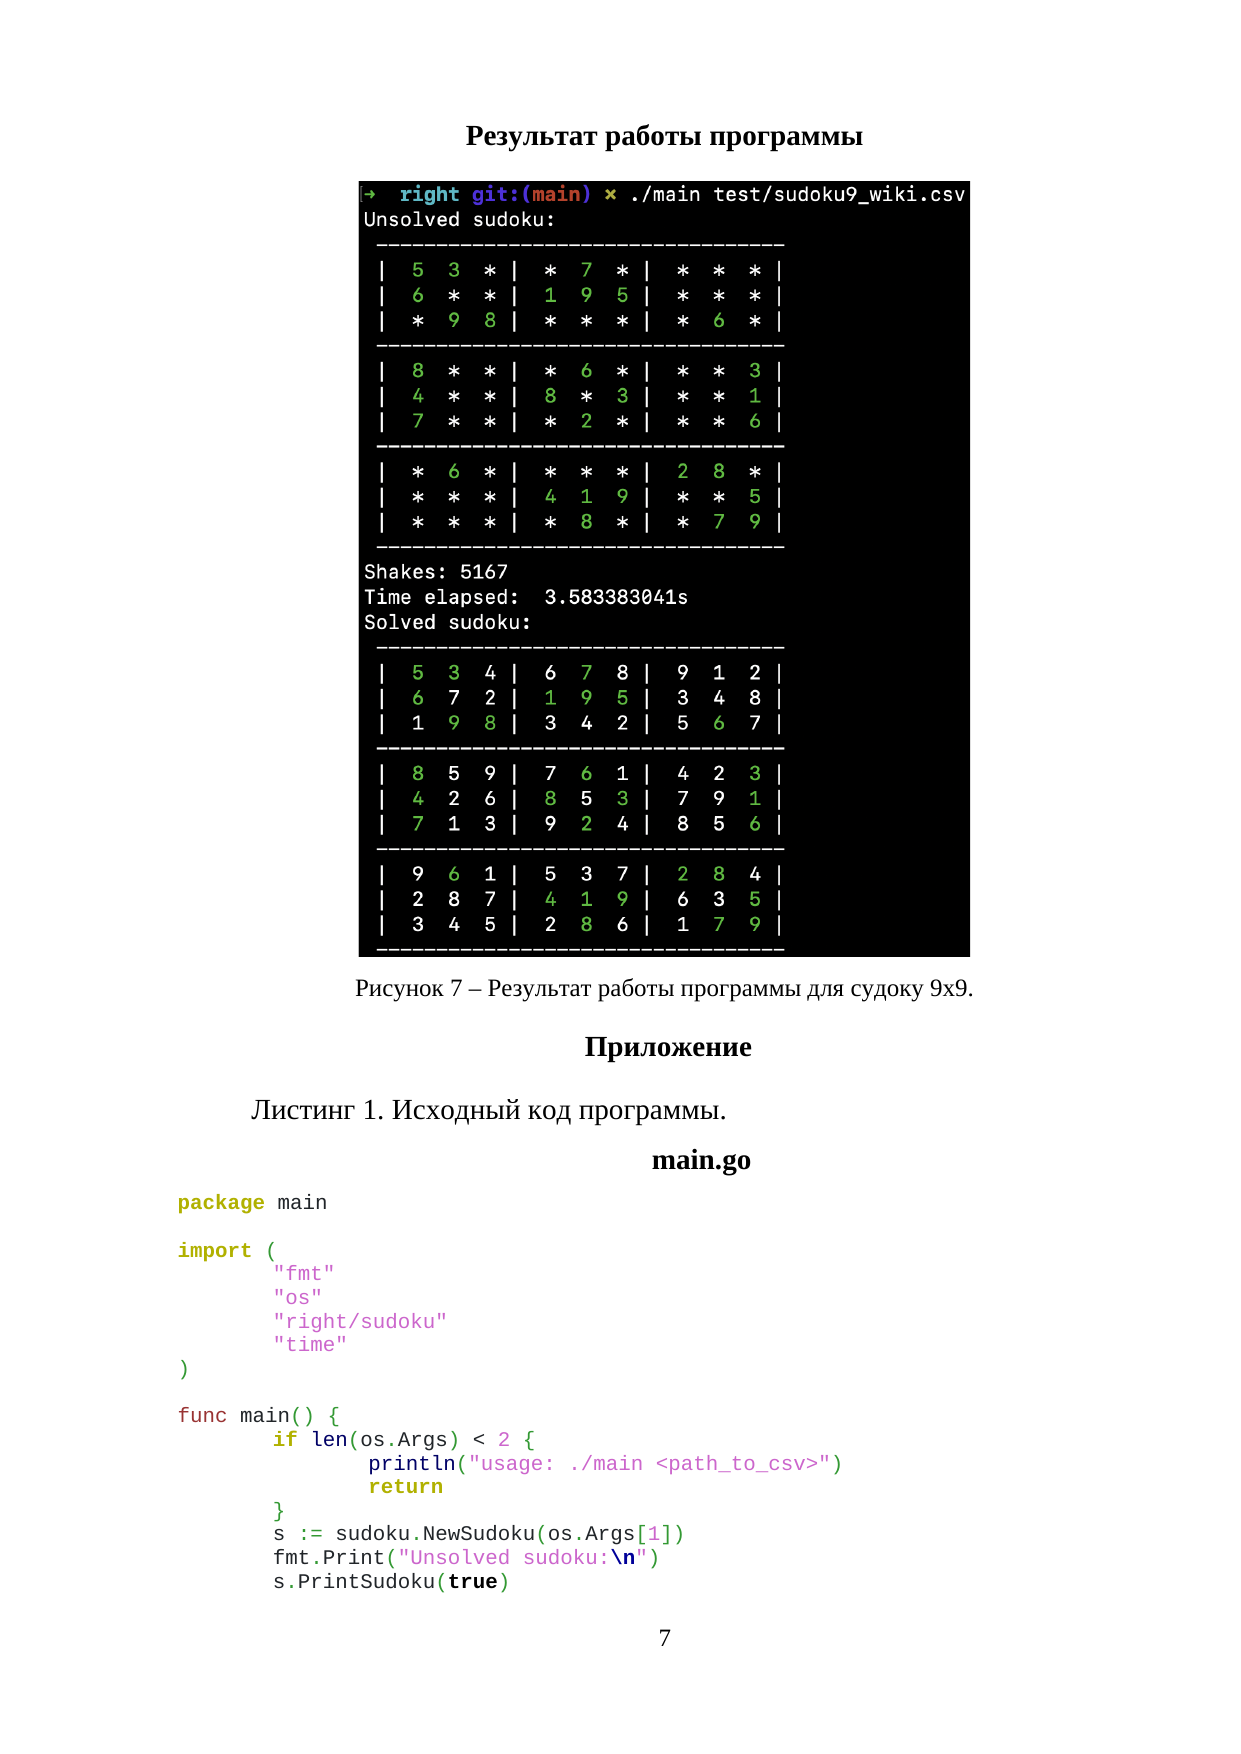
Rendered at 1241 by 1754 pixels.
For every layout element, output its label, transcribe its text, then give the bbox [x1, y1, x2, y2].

text "os" [177, 1287, 1152, 1311]
text "right/sudoku" [177, 1311, 1152, 1334]
text s.PrintSudoku(true) [177, 1571, 1152, 1594]
text println("usage: ./main <path_to_csv>") [177, 1452, 1152, 1476]
text ) [177, 1358, 1152, 1382]
text package main [177, 1192, 1152, 1216]
text "fmt" [177, 1263, 1152, 1287]
text "time" [177, 1334, 1152, 1358]
text } [177, 1500, 1152, 1523]
text Результат работы программы [177, 118, 1152, 152]
text return [177, 1476, 1152, 1500]
text func main() { [177, 1405, 1152, 1429]
text import ( [177, 1240, 1152, 1263]
text Приложение [177, 1029, 1152, 1062]
text fmt.Print("Unsolved sudoku:\n") [177, 1547, 1152, 1571]
picture [358, 181, 971, 957]
text Листинг 1. Исходный код программы. [177, 1092, 1152, 1125]
text Рисунок 7 – Результат работы программы для судоку 9х9. [177, 973, 1152, 1002]
text s := sudoku.NewSudoku(os.Args[1]) [177, 1523, 1152, 1547]
text if len(os.Args) < 2 { [177, 1429, 1152, 1452]
text main.go [177, 1142, 1152, 1176]
